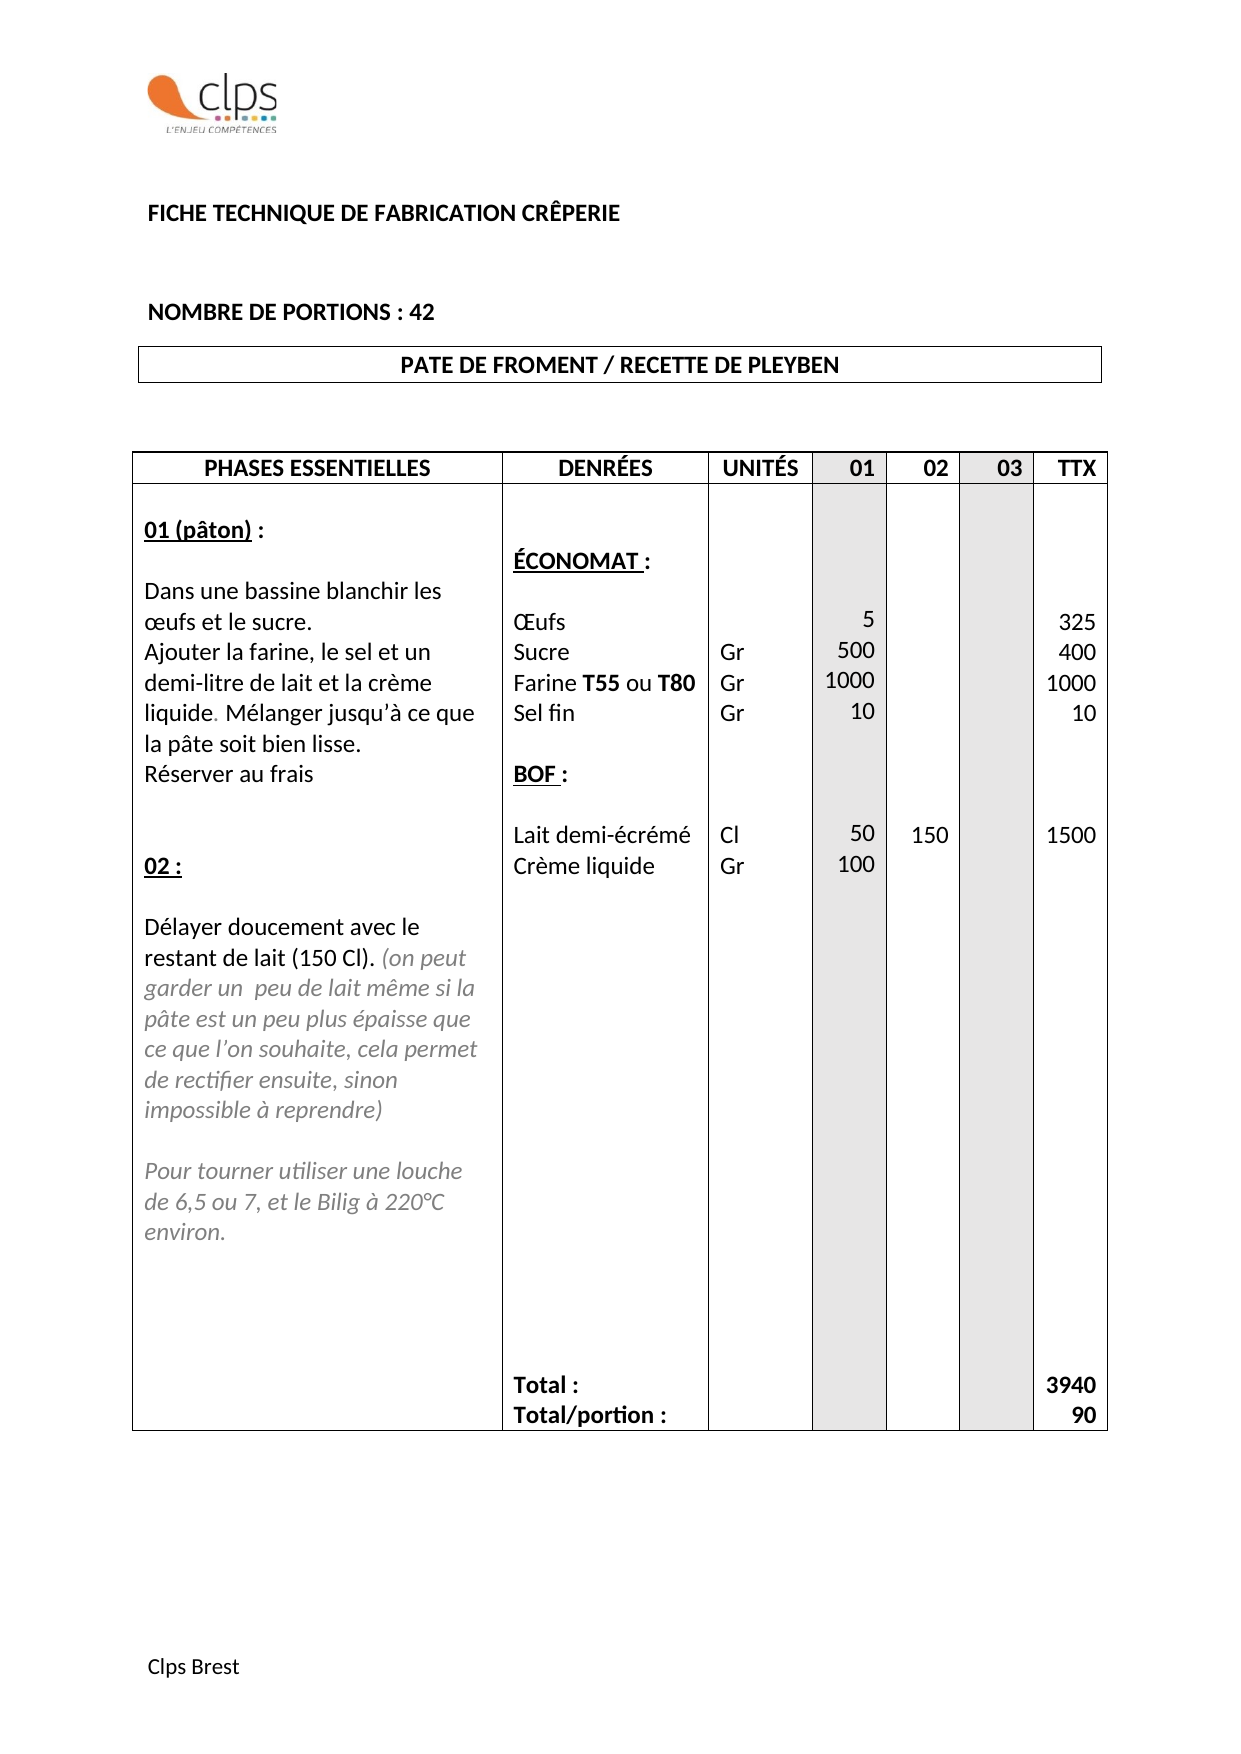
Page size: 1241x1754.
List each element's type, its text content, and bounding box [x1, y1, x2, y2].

table_header DENRÉES [503, 453, 708, 483]
table_cell 325 400 1000 10 1500 3940 90 [1034, 484, 1107, 1430]
table_header 03 [960, 453, 1033, 483]
table_header PHASES ESSENTIELLES [133, 453, 502, 483]
table_cell ÉCONOMAT : Œufs Sucre Farine T55 ou T80 Sel fin BOF : Lait demi-écrémé Crème liquide Total : Total/portion : [503, 484, 708, 1430]
picture [147, 73, 277, 133]
table_header UNITÉS [709, 453, 812, 483]
table_cell Gr Gr Gr Cl Gr [709, 484, 812, 1430]
text FICHE TECHNIQUE DE FABRICATION CRÊPERIE [148, 197, 1093, 228]
table_header 02 [887, 453, 959, 483]
table_cell [960, 484, 1033, 1430]
text PATE DE FROMENT / RECETTE DE PLEYBEN [139, 347, 1101, 382]
table_cell 01 (pâton) : Dans une bassine blanchir les œufs et le sucre. Ajouter la farine, le sel et un demi-litre de lait et la crème liquide. Mélanger jusqu’à ce que la pâte soit bien lisse. Réserver au frais 02 : Délayer doucement avec le restant de lait (150 Cl). (on peut garder un peu de lait même si la pâte est un peu plus épaisse que ce que l’on souhaite, cela permet de rectifier ensuite, sinon impossible à reprendre) Pour tourner utiliser une louche de 6,5 ou 7, et le Bilig à 220°C environ. [133, 484, 502, 1430]
table_header 01 [813, 453, 886, 483]
text NOMBRE DE PORTIONS : 42 [148, 296, 1093, 327]
table_cell 5 500 1000 10 50 100 [813, 484, 886, 1430]
table_header TTX [1034, 453, 1107, 483]
table_cell 150 [887, 484, 959, 1430]
